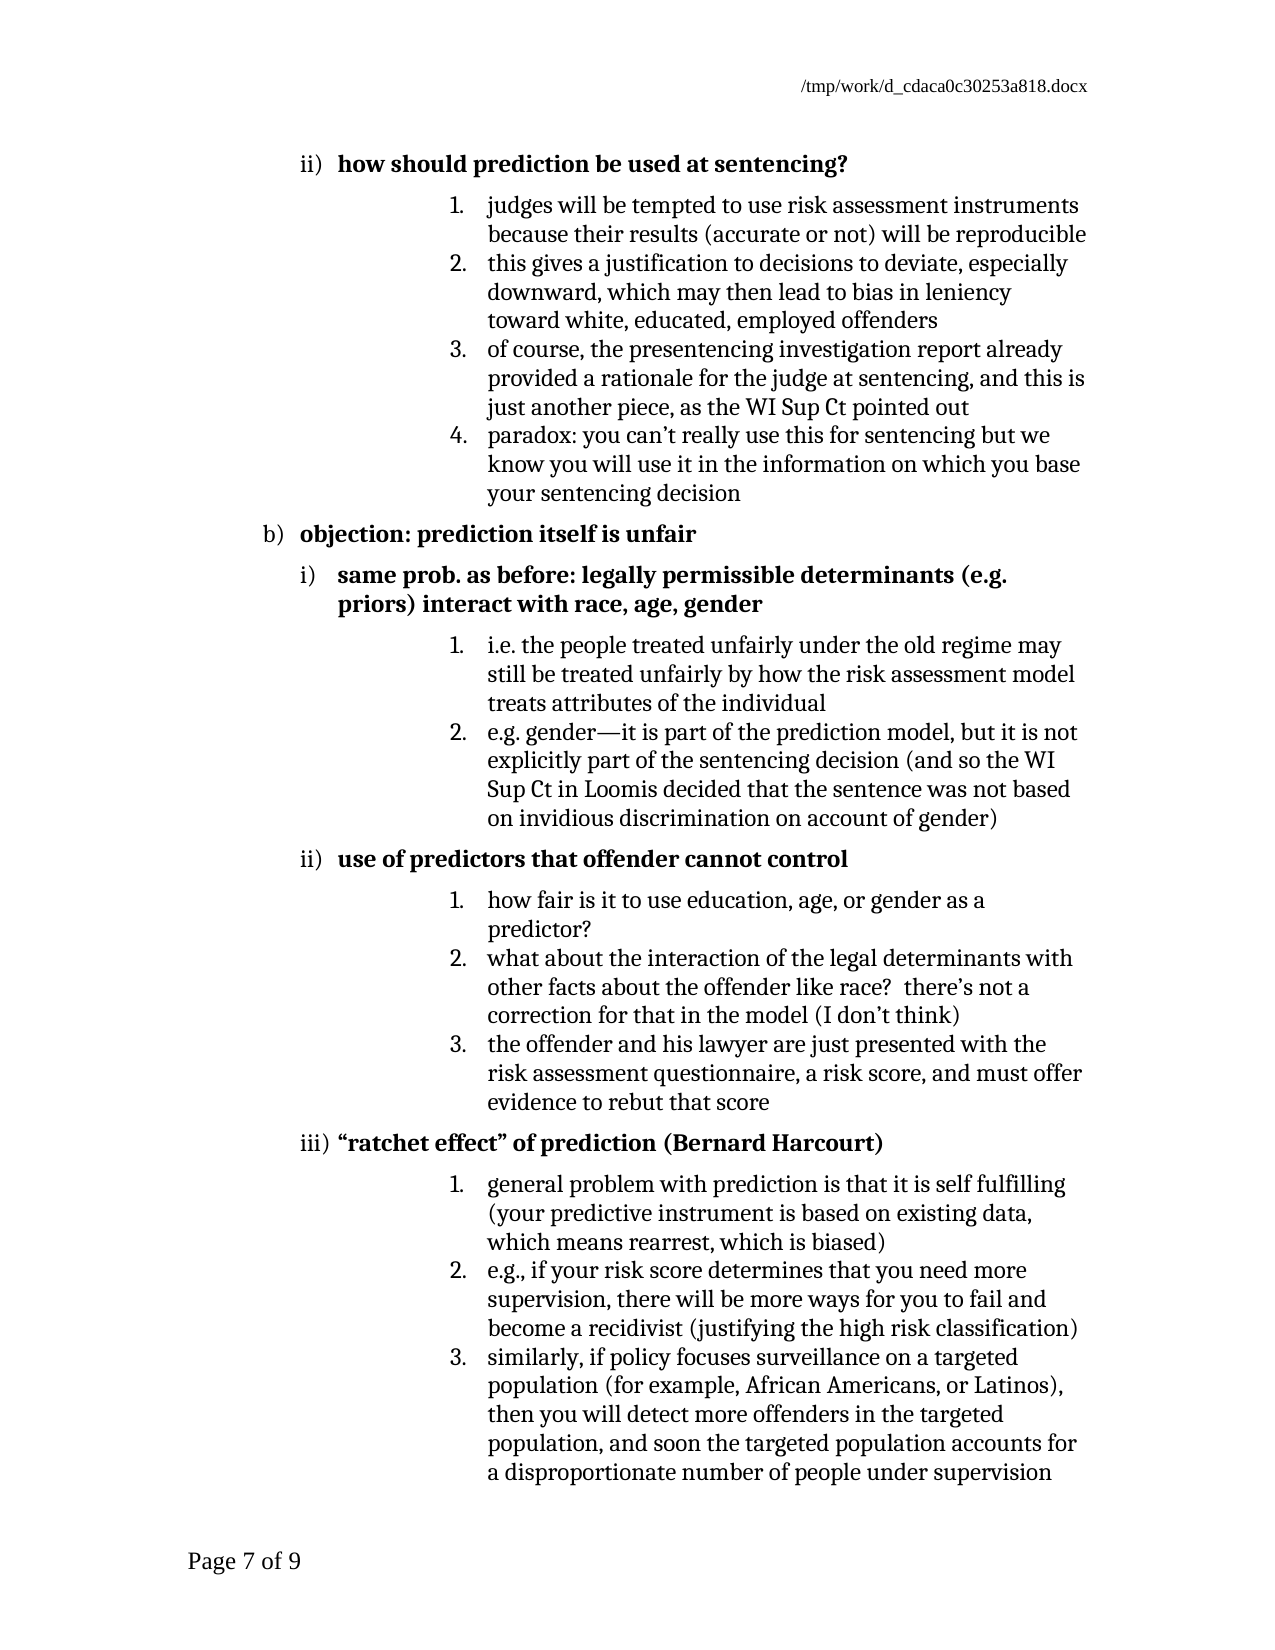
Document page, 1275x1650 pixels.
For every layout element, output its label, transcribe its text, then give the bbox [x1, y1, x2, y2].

list this gives a justification to decisions to deviate, especially downward, which may then lead to bias in leniency toward white, educated, employed offenders [450, 249, 1087, 335]
list “ratchet effect” of prediction (Bernard Harcourt) [300, 1129, 1087, 1157]
list how fair is it to use education, age, or gender as a predictor? [450, 886, 1087, 944]
list objection: prediction itself is unfair [262, 520, 1087, 549]
list what about the interaction of the legal determinants with other facts about the offender like race? there’s not a correction for that in the model (I don’t think) [450, 944, 1087, 1030]
list paradox: you can’t really use this for sentencing but we know you will use it in the information on which you base your sentencing decision [450, 421, 1087, 507]
list e.g., if your risk score determines that you need more supervision, there will be more ways for you to fail and become a recidivist (justifying the high risk classification) [450, 1256, 1087, 1342]
list judges will be tempted to use risk assessment instruments because their results (accurate or not) will be reproducible [450, 191, 1087, 249]
list same prob. as before: legally permissible determinants (e.g. priors) interact with race, age, gender [300, 561, 1087, 619]
list i.e. the people treated unfairly under the old regime may still be treated unfairly by how the risk assessment model treats attributes of the individual [450, 631, 1087, 717]
list similarly, if policy focuses surveillance on a targeted population (for example, African Americans, or Latinos), then you will detect more offenders in the targeted population, and soon the targeted population accounts for a disproportionate number of people under supervision [450, 1342, 1087, 1486]
list of course, the presentencing investigation report already provided a rationale for the judge at sentencing, and this is just another piece, as the WI Sup Ct pointed out [450, 335, 1087, 421]
list e.g. gender—it is part of the prediction model, but it is not explicitly part of the sentencing decision (and so the WI Sup Ct in Loomis decided that the sentence was not based on invidious discrimination on account of gender) [450, 717, 1087, 832]
list how should prediction be used at sentencing? [300, 150, 1087, 179]
list the offender and his lawyer are just presented with the risk assessment questionnaire, a risk score, and must offer evidence to rebut that score [450, 1030, 1087, 1116]
list use of predictors that offender cannot control [300, 845, 1087, 874]
list general problem with prediction is that it is self fulfilling (your predictive instrument is based on existing data, which means rearrest, which is biased) [450, 1170, 1087, 1256]
